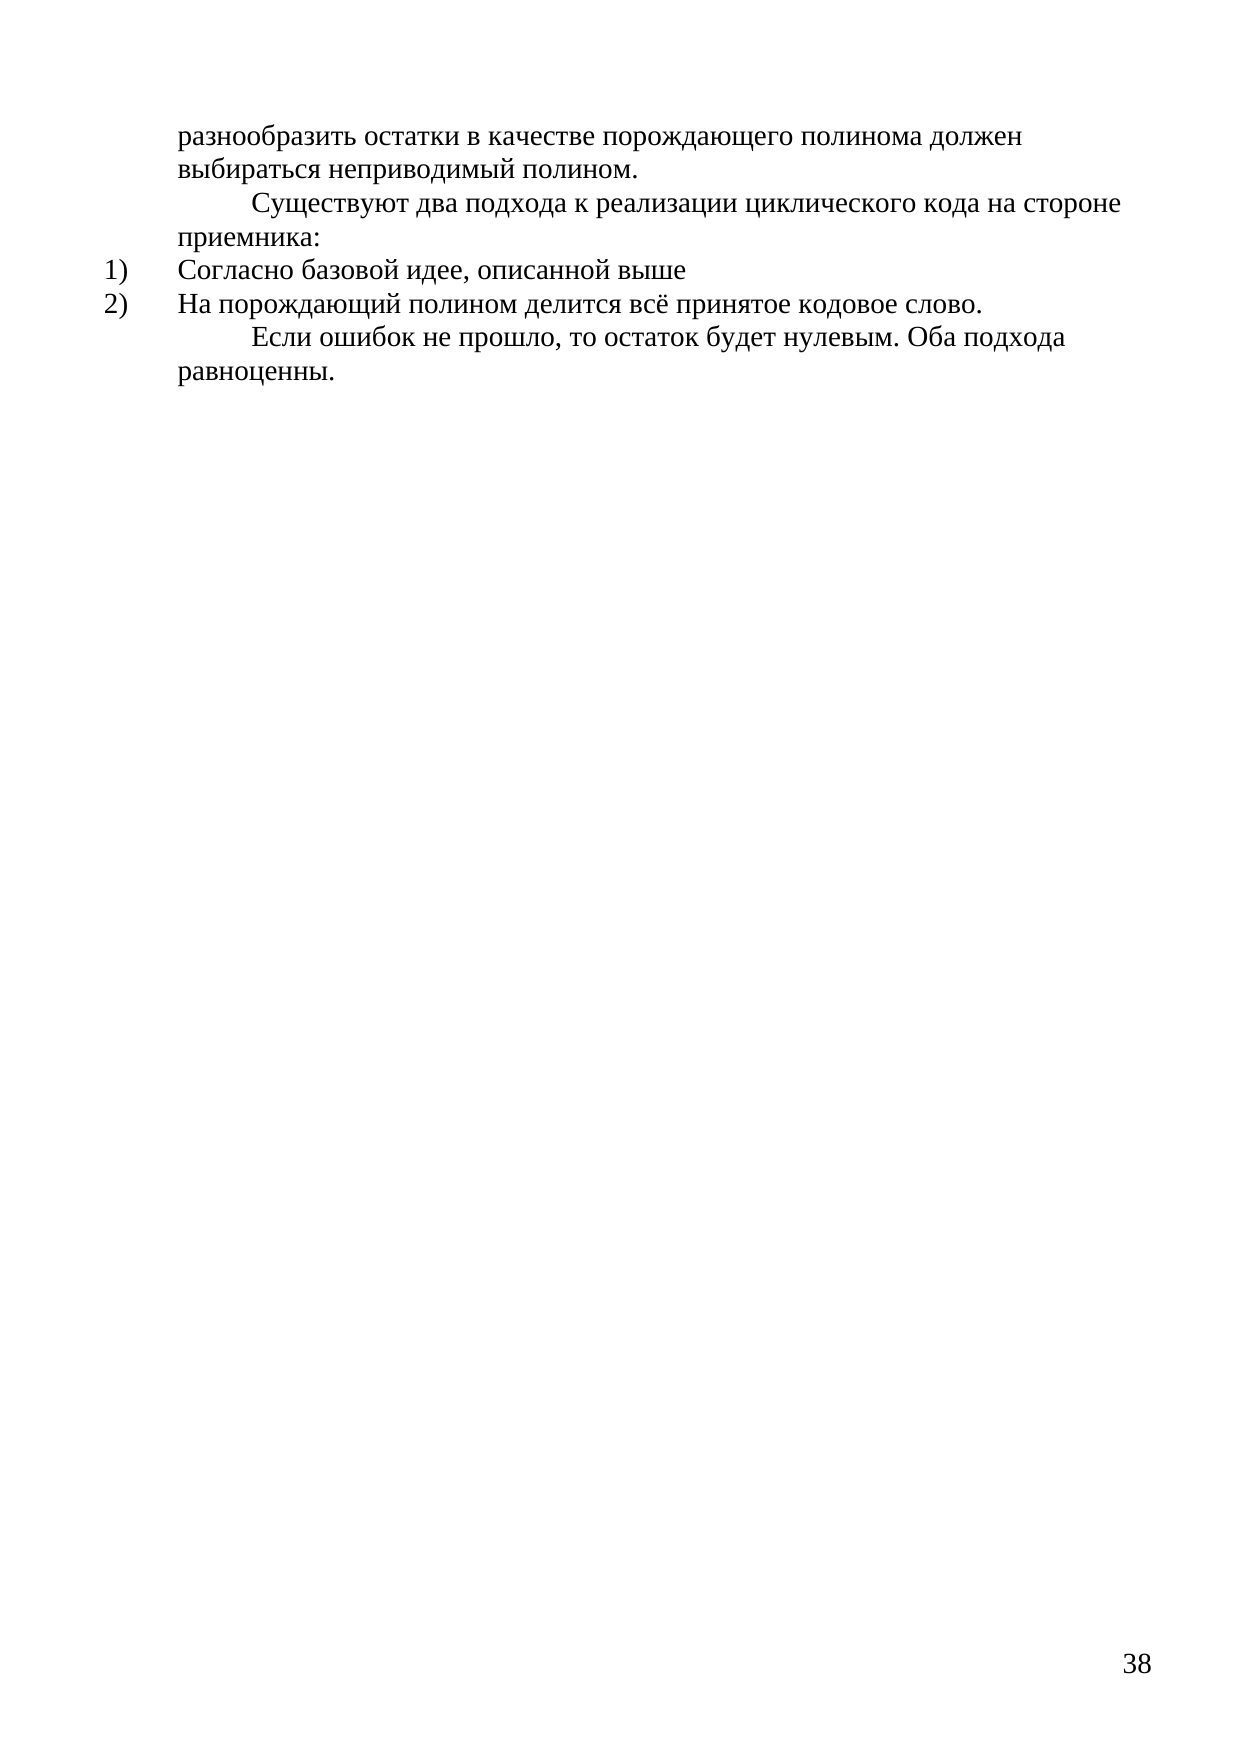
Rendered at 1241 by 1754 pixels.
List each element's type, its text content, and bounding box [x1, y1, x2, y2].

list Согласно базовой идее, описанной выше [104, 252, 1152, 286]
text Если ошибок не прошло, то остаток будет нулевым. Оба подхода равноценны. [177, 319, 1152, 386]
text Существуют два подхода к реализации циклического кода на стороне приемника: [177, 185, 1152, 252]
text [177, 118, 1152, 185]
list На порождающий полином делится всё принятое кодовое слово. [104, 286, 1152, 319]
